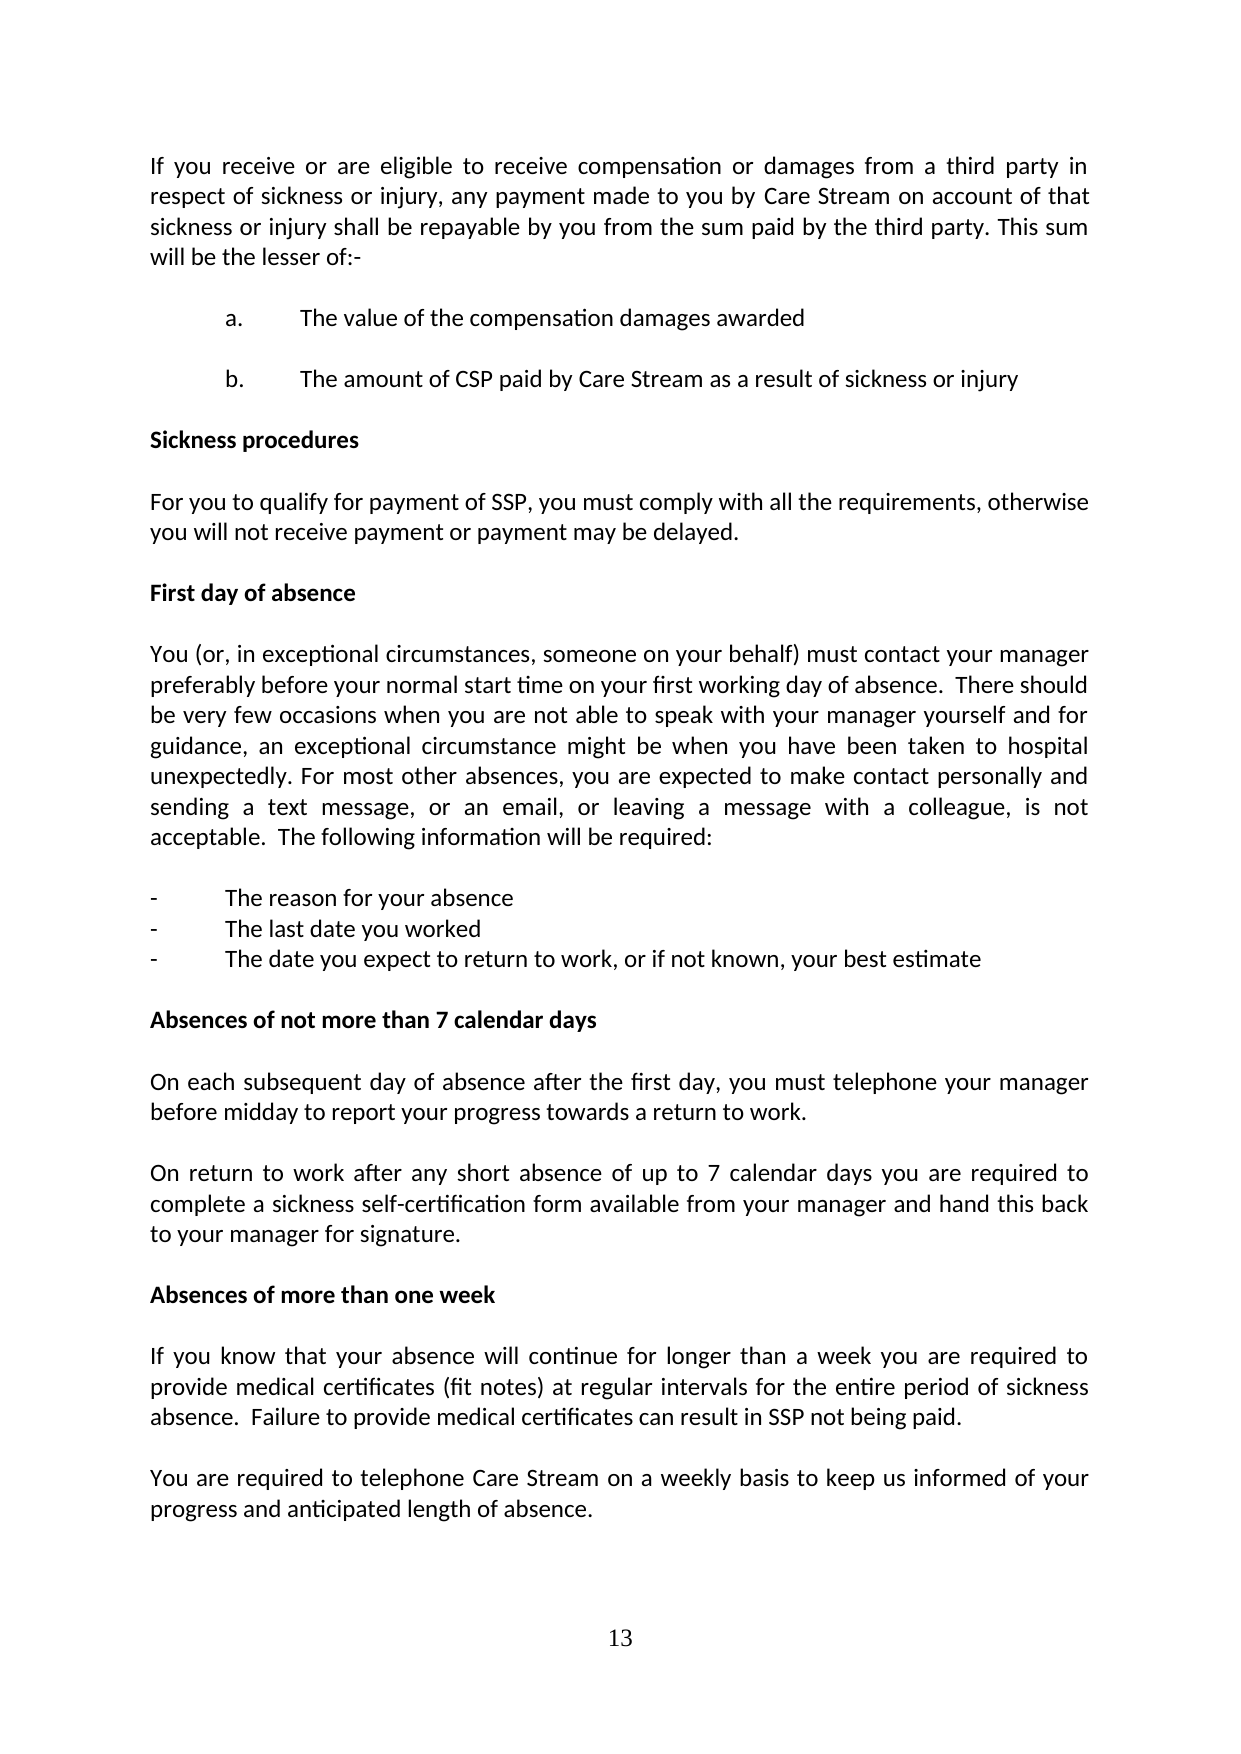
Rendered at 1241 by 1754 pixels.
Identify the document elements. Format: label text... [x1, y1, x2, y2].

text First day of absence [150, 577, 1090, 608]
text b. The amount of CSP paid by Care Stream as a result of sickness or injury [150, 364, 1090, 394]
text If you receive or are eligible to receive compensation or damages from a third party in respect of sickness or injury, any payment made to you by Care Stream on account of that sickness or injury shall be repayable by you from the sum paid by the third party. This sum will be the lesser of:- [150, 150, 1090, 272]
text On each subsequent day of absence after the first day, you must telephone your manager before midday to report your progress towards a return to work. [150, 1066, 1090, 1127]
text - The last date you worked [150, 913, 1090, 943]
text Sickness procedures [150, 425, 1090, 455]
text Absences of not more than 7 calendar days [150, 1004, 1090, 1035]
text You are required to telephone Care Stream on a weekly basis to keep us informed of your progress and anticipated length of absence. [150, 1462, 1090, 1523]
text - The date you expect to return to work, or if not known, your best estimate [150, 943, 1090, 974]
text You (or, in exceptional circumstances, someone on your behalf) must contact your manager preferably before your normal start time on your first working day of absence. There should be very few occasions when you are not able to speak with your manager yourself and for guidance, an exceptional circumstance might be when you have been taken to hospital unexpectedly. For most other absences, you are expected to make contact personally and sending a text message, or an email, or leaving a message with a colleague, is not acceptable. The following information will be required: [150, 638, 1090, 852]
text For you to qualify for payment of SSP, you must comply with all the requirements, otherwise you will not receive payment or payment may be delayed. [150, 486, 1090, 547]
text Absences of more than one week [150, 1279, 1090, 1310]
text On return to work after any short absence of up to 7 calendar days you are required to complete a sickness self-certification form available from your manager and hand this back to your manager for signature. [150, 1157, 1090, 1249]
text If you know that your absence will continue for longer than a week you are required to provide medical certificates (fit notes) at regular intervals for the entire period of sickness absence. Failure to provide medical certificates can result in SSP not being paid. [150, 1340, 1090, 1432]
text - The reason for your absence [150, 882, 1090, 913]
text a. The value of the compensation damages awarded [150, 303, 1090, 333]
